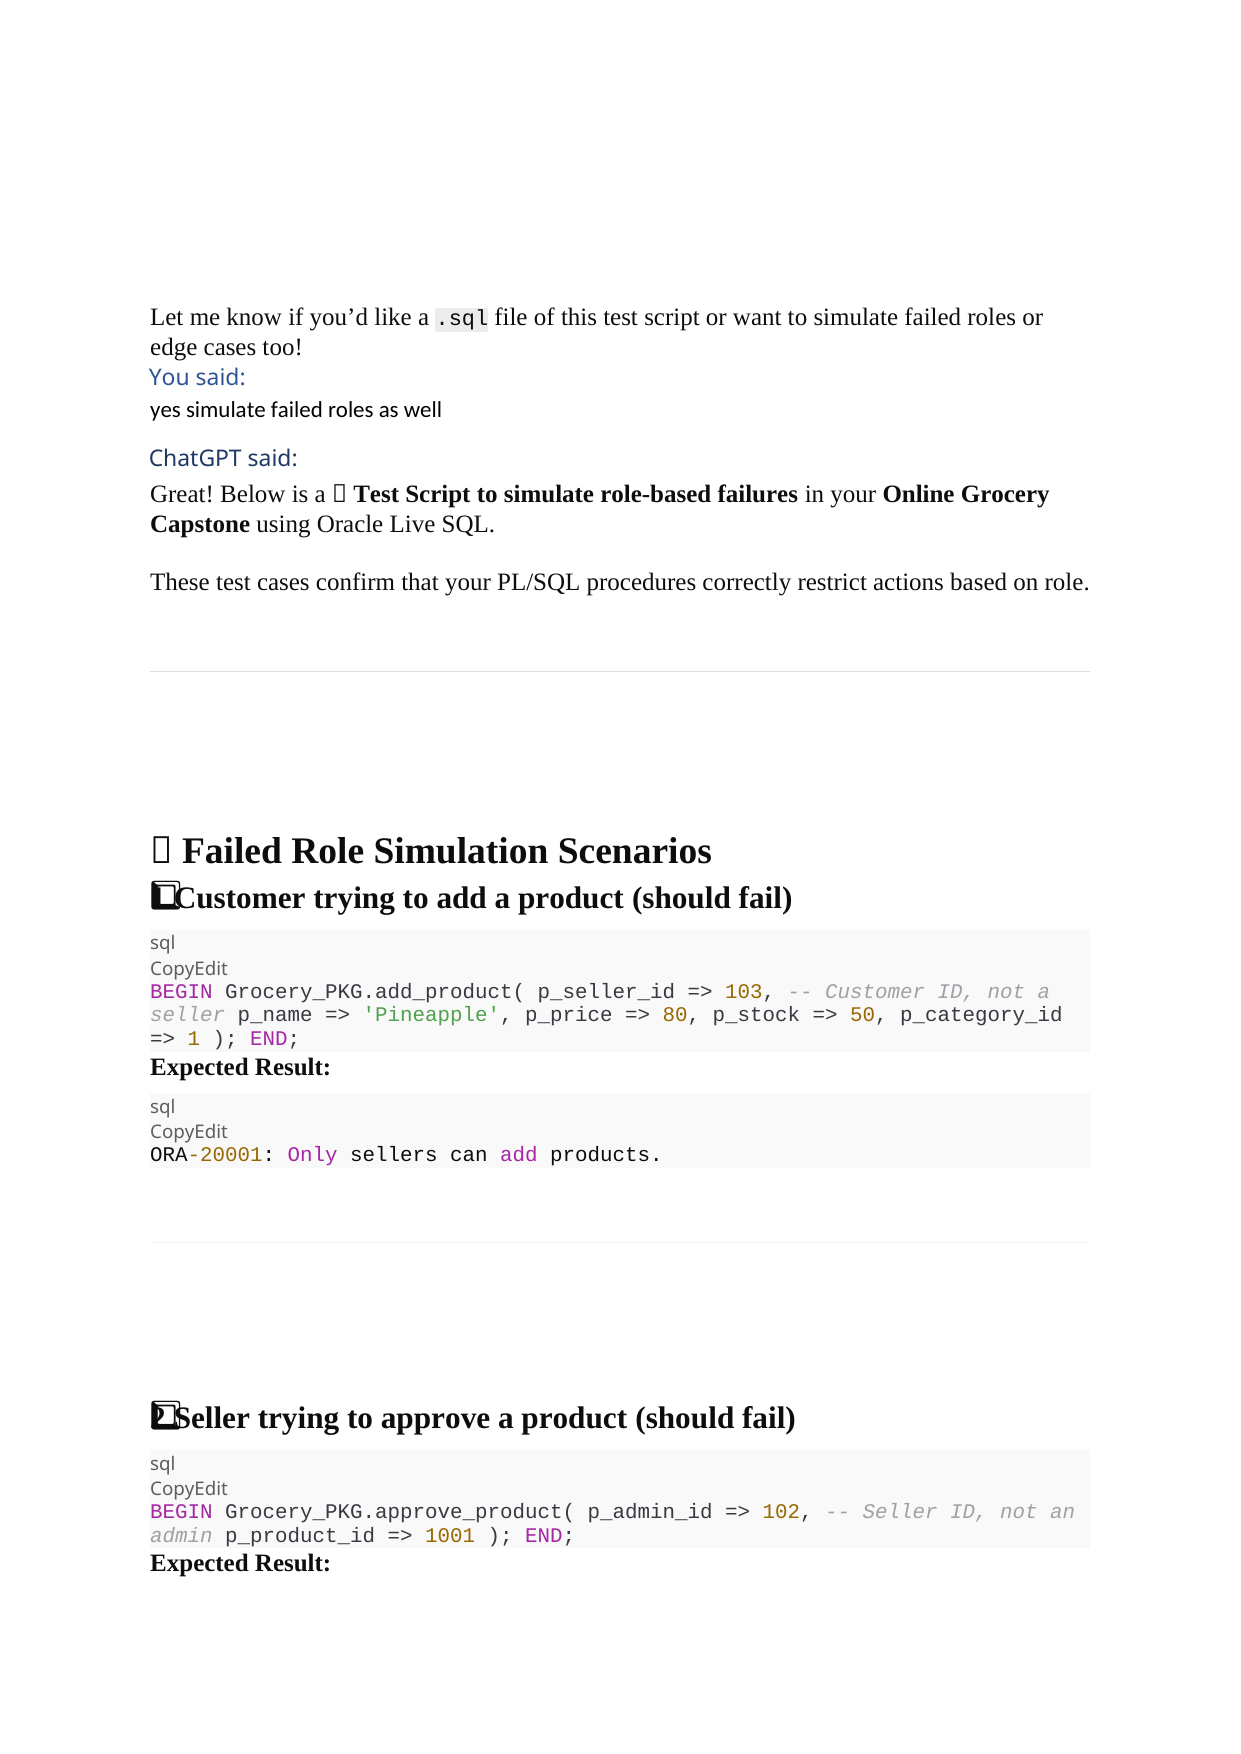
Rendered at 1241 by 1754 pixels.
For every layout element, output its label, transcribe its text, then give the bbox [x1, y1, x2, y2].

text Let me know if you’d like a .sql file of this test script or want to simulate failed roles or edge cases too! [150, 302, 1090, 361]
subtitle 2️⃣ Seller trying to approve a product (should fail) [150, 1395, 1090, 1438]
subtitle You said: [148, 361, 1092, 392]
text CopyEdit [150, 955, 1090, 981]
text BEGIN Grocery_PKG.approve_product( p_admin_id => 102, -- Seller ID, not an admin p_product_id => 1001 ); END; [150, 1501, 1090, 1548]
text CopyEdit [150, 1476, 1090, 1501]
text CopyEdit [150, 1118, 1090, 1144]
text Expected Result: [150, 1548, 1090, 1577]
text yes simulate failed roles as well [150, 395, 1090, 423]
text sql [150, 1450, 1090, 1476]
text Expected Result: [150, 1052, 1090, 1080]
text Great! Below is a ✅ Test Script to simulate role-based failures in your Online Grocery Capstone using Oracle Live SQL. [150, 475, 1090, 538]
text BEGIN Grocery_PKG.add_product( p_seller_id => 103, -- Customer ID, not a seller p_name => 'Pineapple', p_price => 80, p_stock => 50, p_category_id => 1 ); END; [150, 981, 1090, 1052]
subtitle ❌ Failed Role Simulation Scenarios [150, 823, 1090, 874]
text ORA-20001: Only sellers can add products. [150, 1144, 1090, 1168]
text sql [150, 930, 1090, 955]
text sql [150, 1093, 1090, 1118]
subtitle 1️⃣ Customer trying to add a product (should fail) [150, 874, 1090, 917]
text These test cases confirm that your PL/SQL procedures correctly restrict actions based on role. [150, 567, 1090, 596]
subtitle ChatGPT said: [148, 442, 1092, 473]
